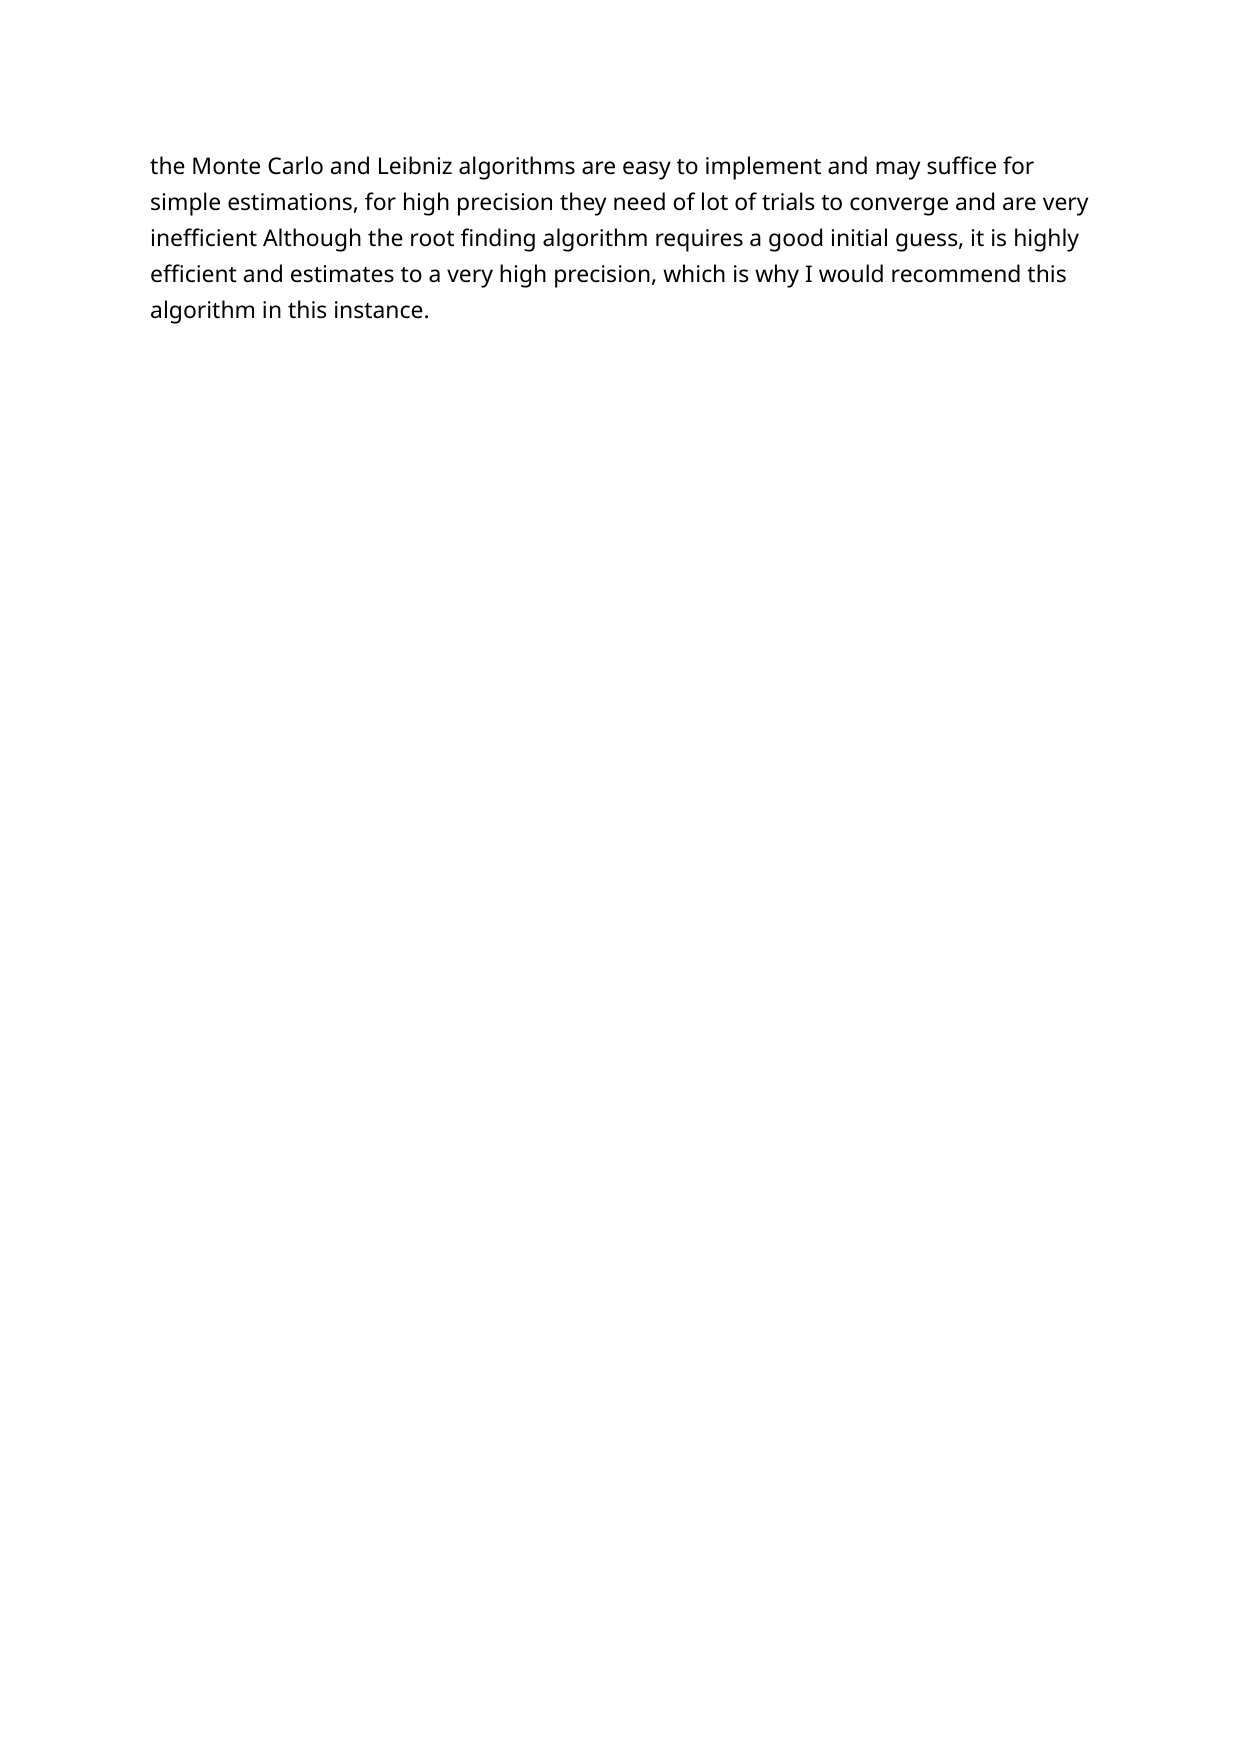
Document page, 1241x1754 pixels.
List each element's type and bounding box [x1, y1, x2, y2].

text [150, 150, 1090, 325]
